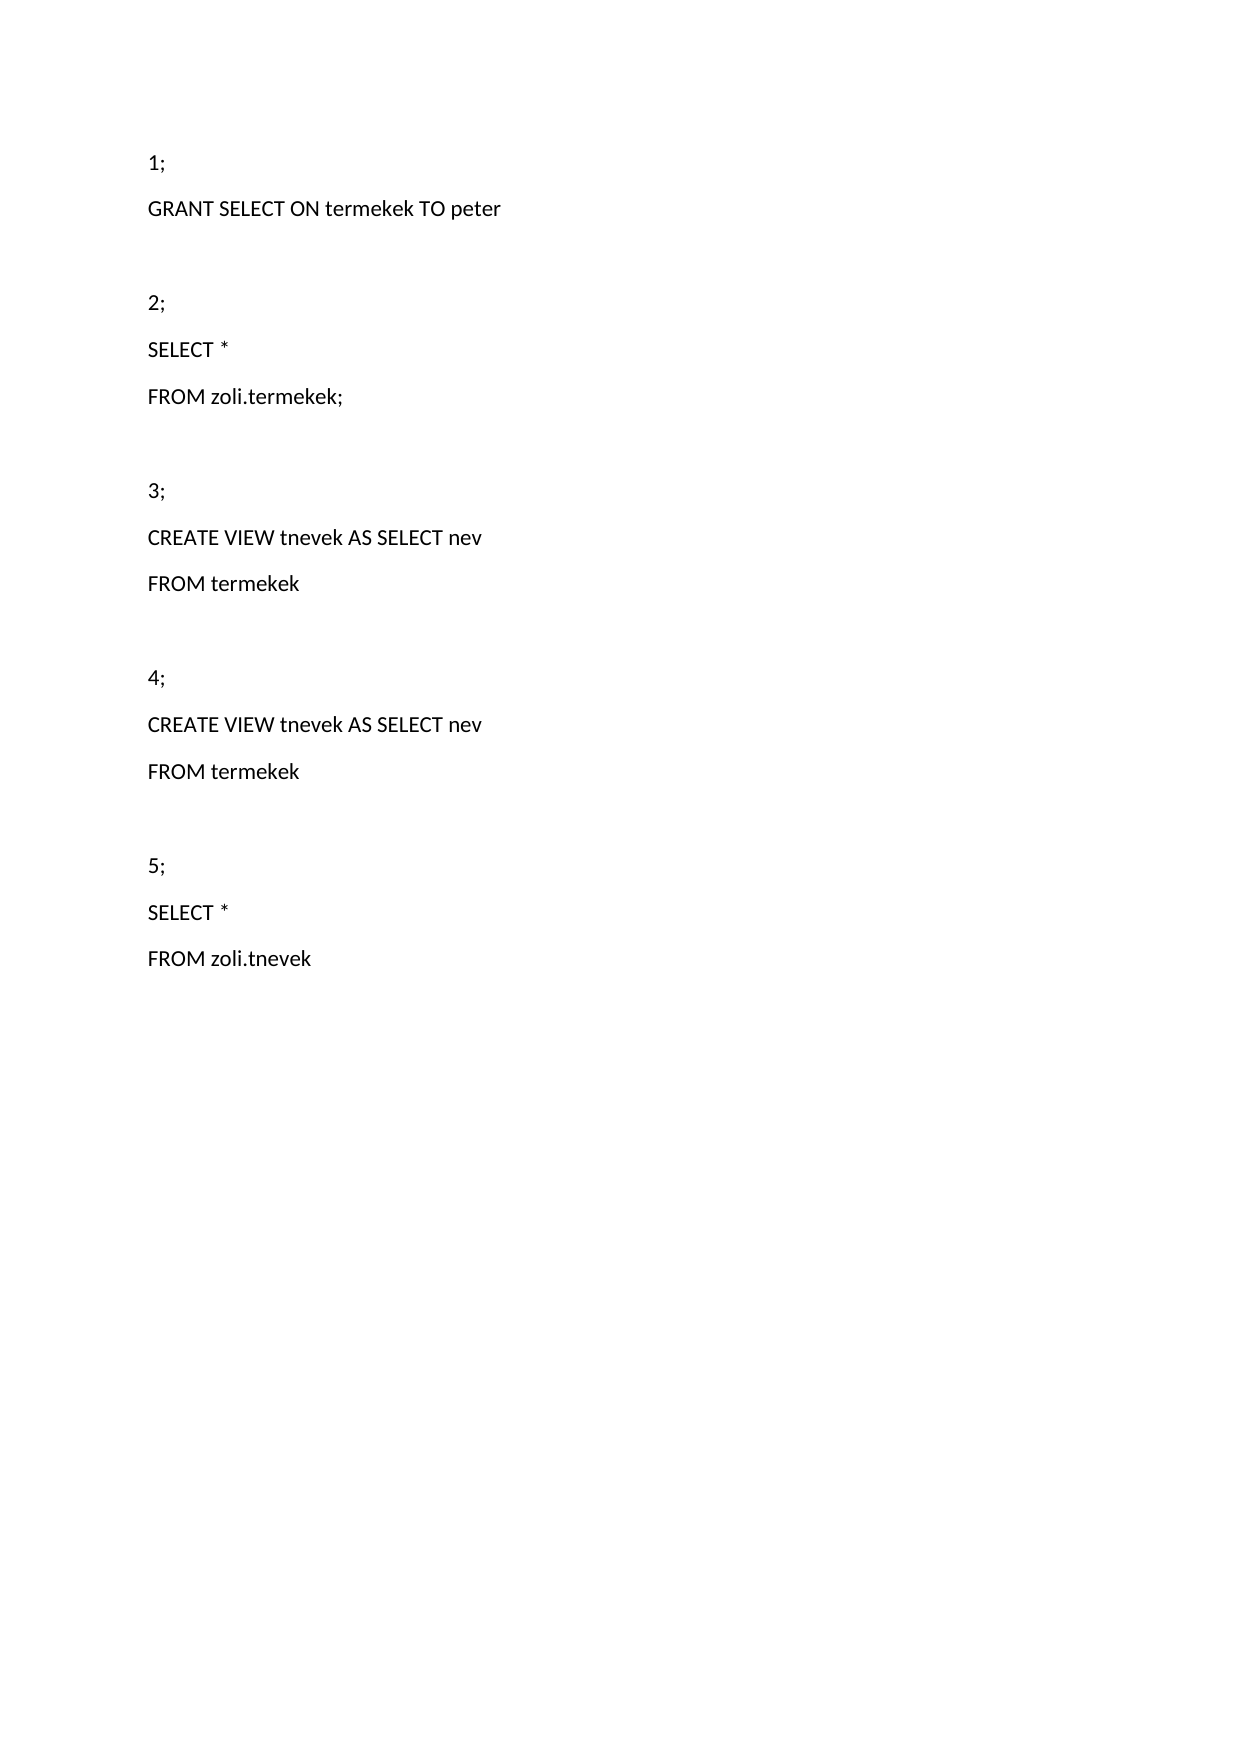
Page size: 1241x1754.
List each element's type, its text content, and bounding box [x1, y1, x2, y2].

text FROM termekek [148, 757, 1093, 785]
text 3; [148, 476, 1093, 504]
text FROM zoli.termekek; [148, 382, 1093, 410]
text FROM termekek [148, 569, 1093, 597]
text CREATE VIEW tnevek AS SELECT nev [148, 523, 1093, 551]
text 1; [148, 148, 1093, 176]
text GRANT SELECT ON termekek TO peter [148, 194, 1093, 222]
text FROM zoli.tnevek [148, 944, 1093, 972]
text CREATE VIEW tnevek AS SELECT nev [148, 710, 1093, 738]
text 2; [148, 288, 1093, 316]
text 5; [148, 851, 1093, 879]
text SELECT * [148, 335, 1093, 363]
text 4; [148, 663, 1093, 691]
text SELECT * [148, 898, 1093, 926]
